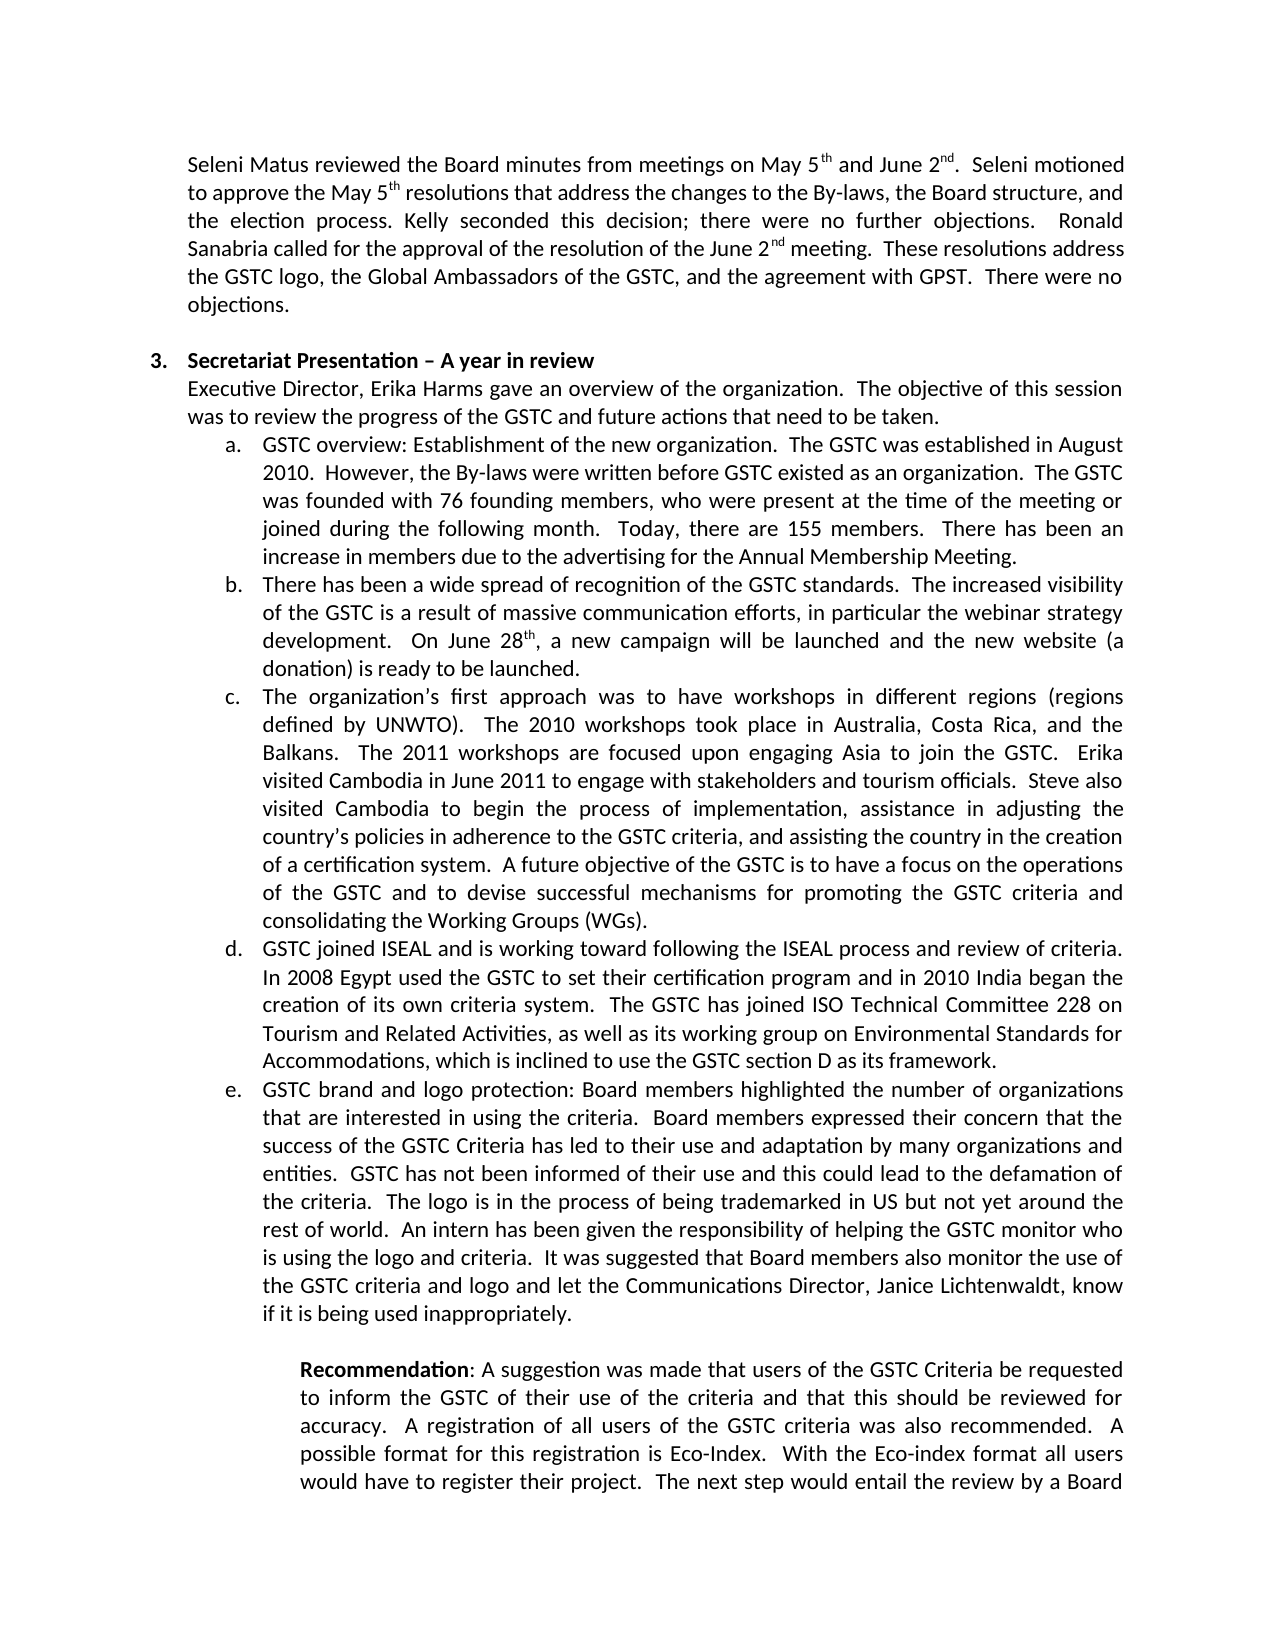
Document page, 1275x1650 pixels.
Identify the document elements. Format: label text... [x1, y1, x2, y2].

list Secretariat Presentation – A year in review [150, 346, 1125, 374]
list GSTC brand and logo protection: Board members highlighted the number of organizations that are interested in using the criteria. Board members expressed their concern that the success of the GSTC Criteria has led to their use and adaptation by many organizations and entities. GSTC has not been informed of their use and this could lead to the defamation of the criteria. The logo is in the process of being trademarked in US but not yet around the rest of world. An intern has been given the responsibility of helping the GSTC monitor who is using the logo and criteria. It was suggested that Board members also monitor the use of the GSTC criteria and logo and let the Communications Director, Janice Lichtenwaldt, know if it is being used inappropriately. [225, 1075, 1125, 1327]
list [300, 1355, 1125, 1495]
text Executive Director, Erika Harms gave an overview of the organization. The objective of this session was to review the progress of the GSTC and future actions that need to be taken. [187, 374, 1125, 430]
list The organization’s first approach was to have workshops in different regions (regions defined by UNWTO). The 2010 workshops took place in Australia, Costa Rica, and the Balkans. The 2011 workshops are focused upon engaging Asia to join the GSTC. Erika visited Cambodia in June 2011 to engage with stakeholders and tourism officials. Steve also visited Cambodia to begin the process of implementation, assistance in adjusting the country’s policies in adherence to the GSTC criteria, and assisting the country in the creation of a certification system. A future objective of the GSTC is to have a focus on the operations of the GSTC and to devise successful mechanisms for promoting the GSTC criteria and consolidating the Working Groups (WGs). [225, 682, 1125, 934]
list There has been a wide spread of recognition of the GSTC standards. The increased visibility of the GSTC is a result of massive communication efforts, in particular the webinar strategy development. On June 28th, a new campaign will be launched and the new website (a donation) is ready to be launched. [225, 570, 1125, 682]
list GSTC overview: Establishment of the new organization. The GSTC was established in August 2010. However, the By-laws were written before GSTC existed as an organization. The GSTC was founded with 76 founding members, who were present at the time of the meeting or joined during the following month. Today, there are 155 members. There has been an increase in members due to the advertising for the Annual Membership Meeting. [225, 430, 1125, 570]
list GSTC joined ISEAL and is working toward following the ISEAL process and review of criteria. In 2008 Egypt used the GSTC to set their certification program and in 2010 India began the creation of its own criteria system. The GSTC has joined ISO Technical Committee 228 on Tourism and Related Activities, as well as its working group on Environmental Standards for Accommodations, which is inclined to use the GSTC section D as its framework. [225, 934, 1125, 1075]
list Seleni Matus reviewed the Board minutes from meetings on May 5th and June 2nd. Seleni motioned to approve the May 5th resolutions that address the changes to the By-laws, the Board structure, and the election process. Kelly seconded this decision; there were no further objections. Ronald Sanabria called for the approval of the resolution of the June 2nd meeting. These resolutions address the GSTC logo, the Global Ambassadors of the GSTC, and the agreement with GPST. There were no objections. [187, 150, 1125, 318]
